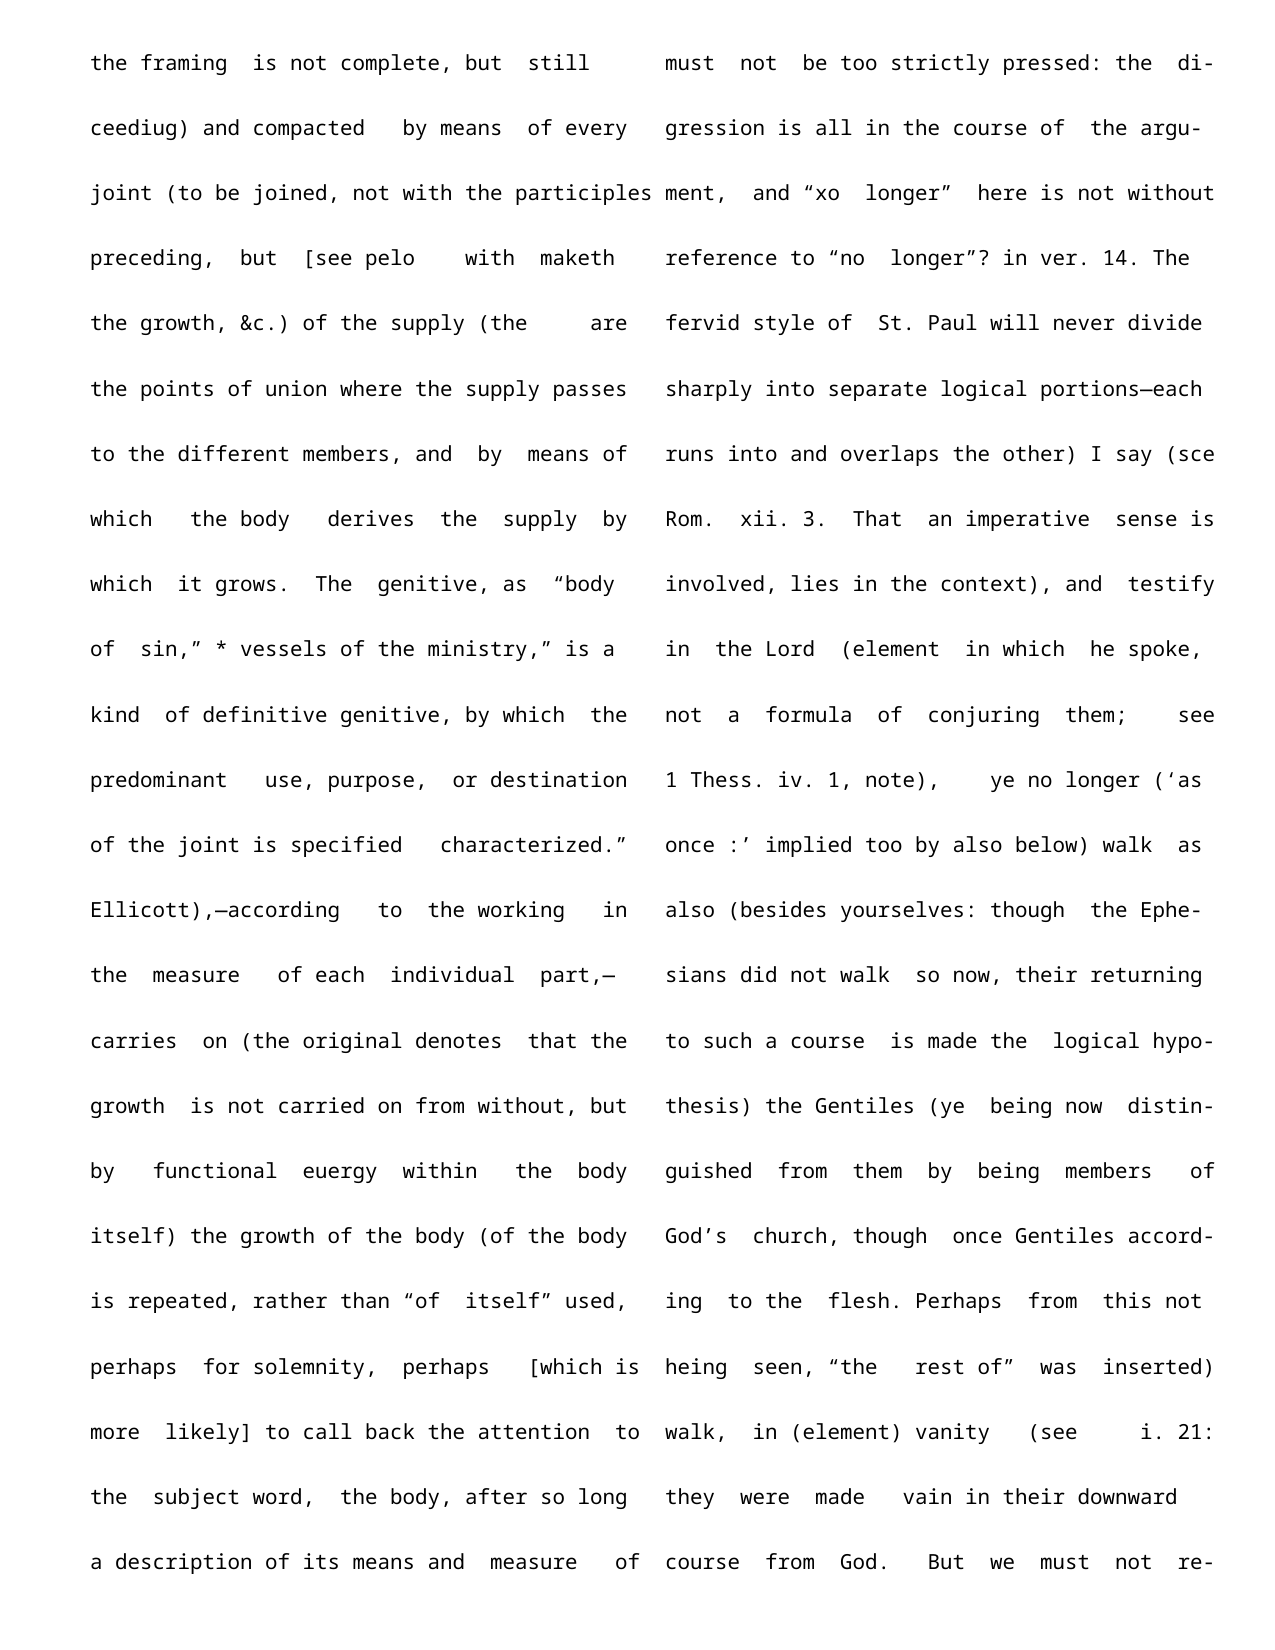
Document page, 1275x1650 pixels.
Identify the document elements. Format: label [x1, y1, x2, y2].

text [15, 15, 1260, 1608]
